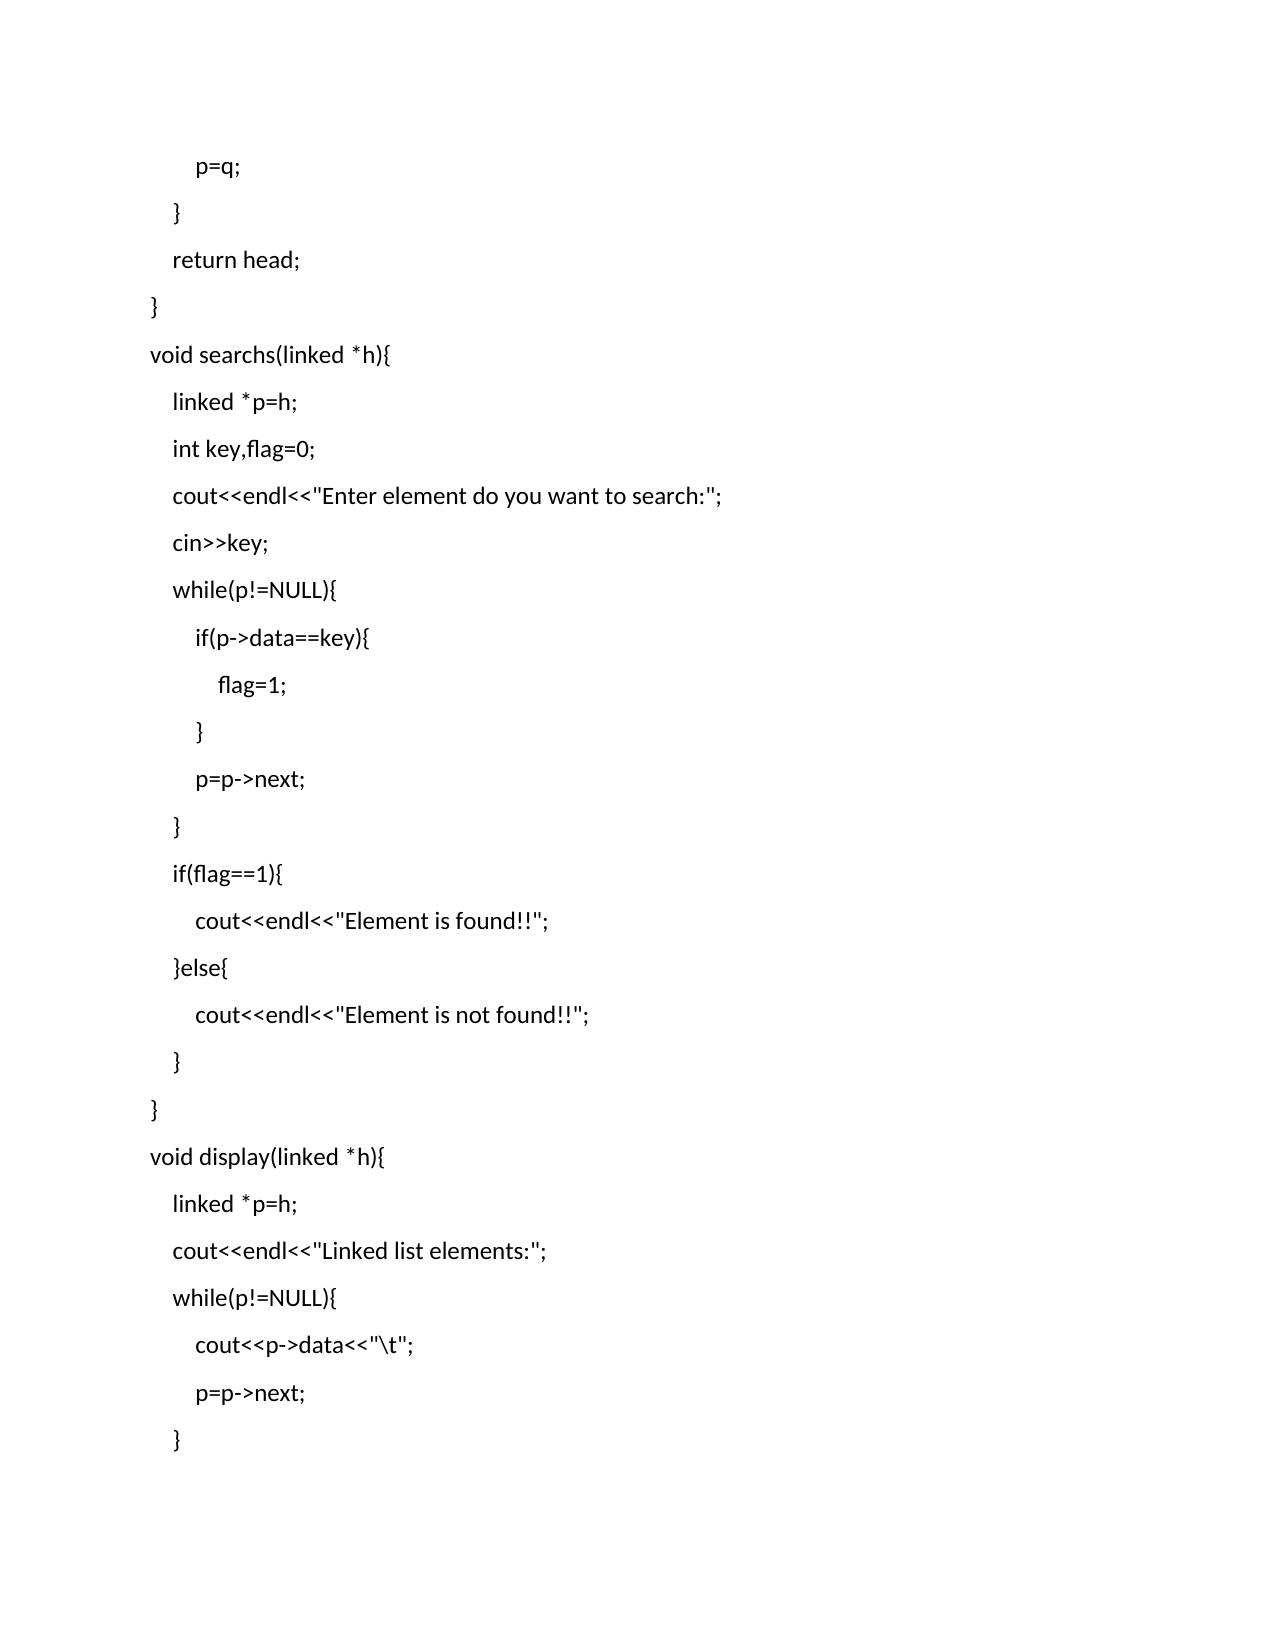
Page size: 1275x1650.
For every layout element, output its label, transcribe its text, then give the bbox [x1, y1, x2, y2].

text } [150, 811, 1125, 841]
text } [150, 1424, 1125, 1454]
text cout<<p->data<<"\t"; [150, 1330, 1125, 1360]
text while(p!=NULL){ [150, 1282, 1125, 1313]
text void display(linked *h){ [150, 1141, 1125, 1171]
text } [150, 292, 1125, 322]
text p=p->next; [150, 763, 1125, 794]
text p=q; [150, 150, 1125, 181]
text void searchs(linked *h){ [150, 339, 1125, 369]
text while(p!=NULL){ [150, 575, 1125, 605]
text linked *p=h; [150, 1188, 1125, 1219]
text return head; [150, 244, 1125, 275]
text cin>>key; [150, 527, 1125, 558]
text }else{ [150, 952, 1125, 983]
text int key,flag=0; [150, 433, 1125, 464]
text } [150, 1094, 1125, 1124]
text cout<<endl<<"Enter element do you want to search:"; [150, 480, 1125, 511]
text } [150, 716, 1125, 747]
text cout<<endl<<"Element is found!!"; [150, 905, 1125, 936]
text flag=1; [150, 669, 1125, 699]
text } [150, 197, 1125, 228]
text if(p->data==key){ [150, 622, 1125, 652]
text cout<<endl<<"Element is not found!!"; [150, 999, 1125, 1030]
text linked *p=h; [150, 386, 1125, 416]
text } [150, 1047, 1125, 1077]
text if(flag==1){ [150, 858, 1125, 888]
text p=p->next; [150, 1377, 1125, 1407]
text cout<<endl<<"Linked list elements:"; [150, 1235, 1125, 1266]
